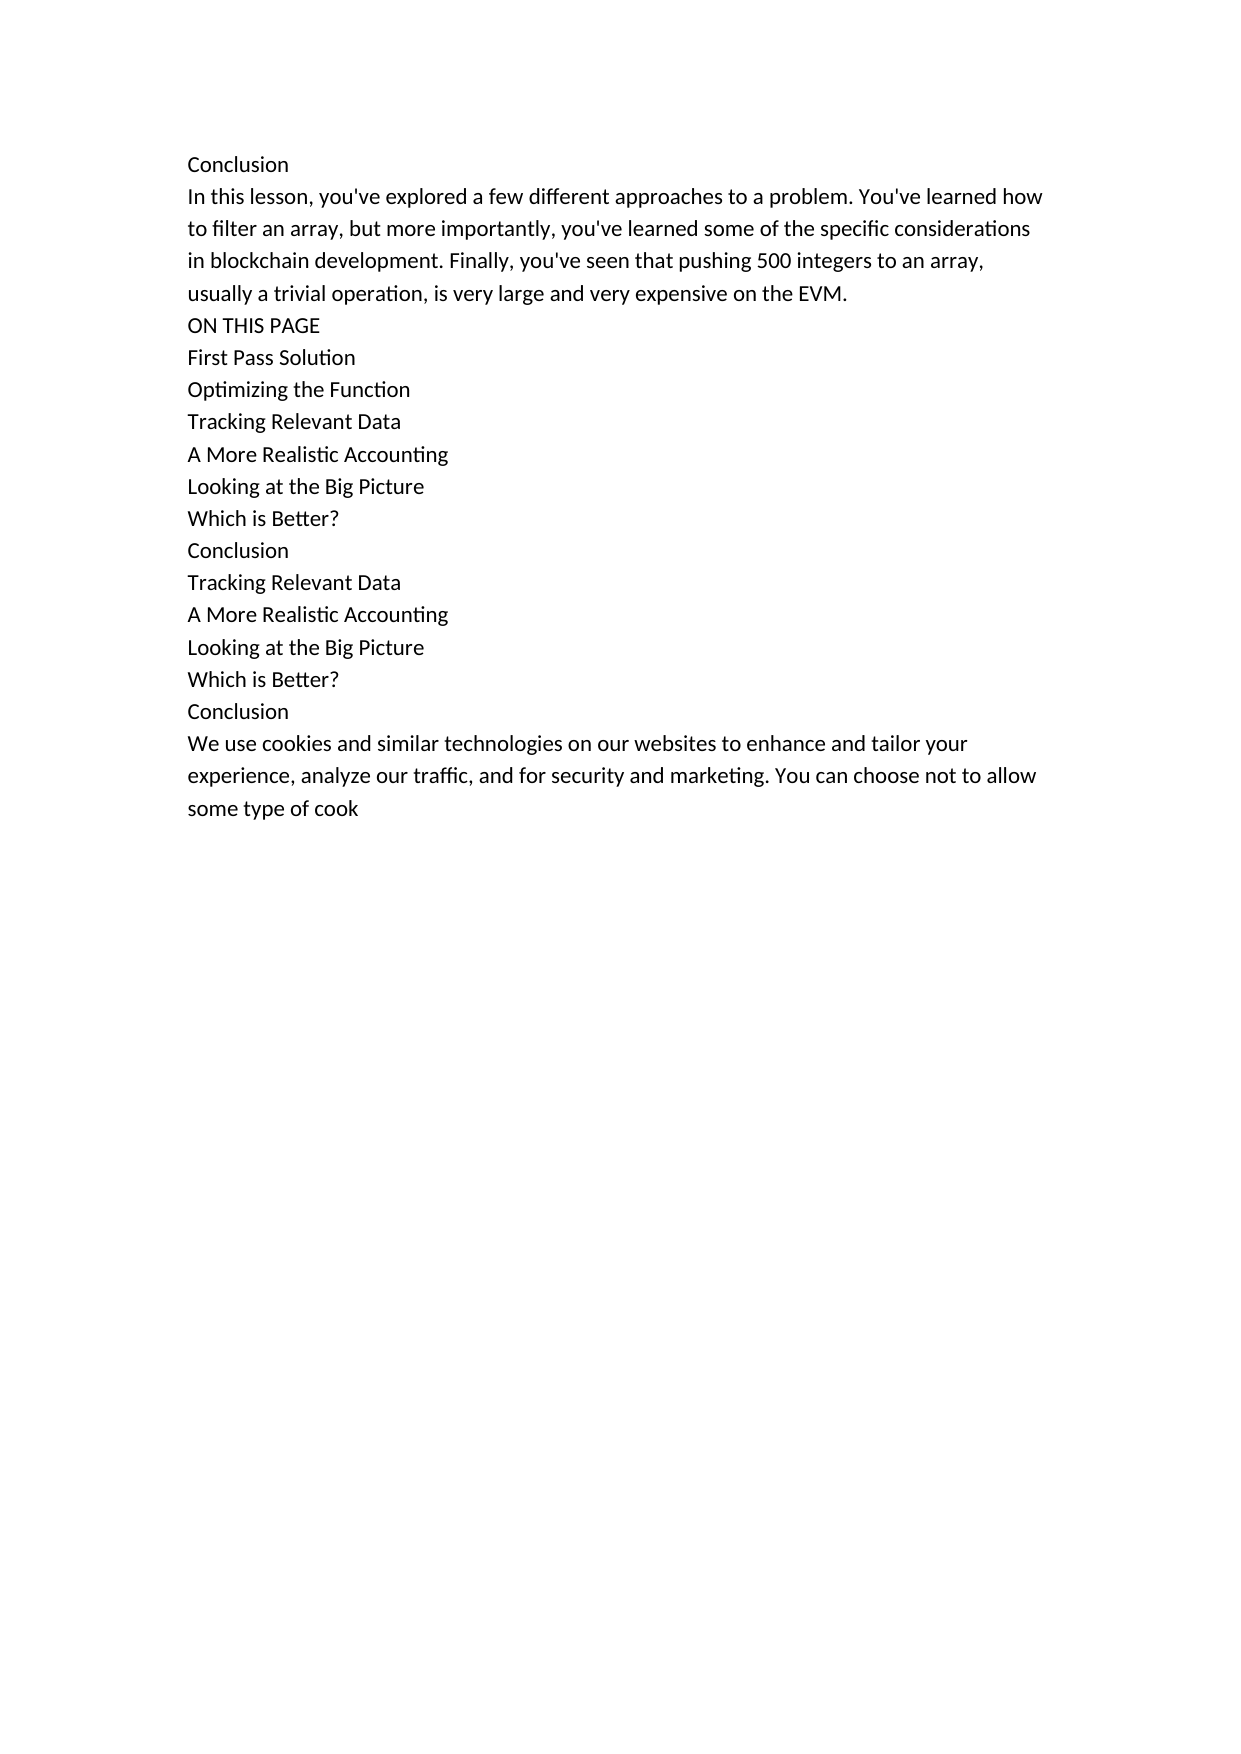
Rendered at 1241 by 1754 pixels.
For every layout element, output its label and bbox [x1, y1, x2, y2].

text [187, 150, 1053, 822]
